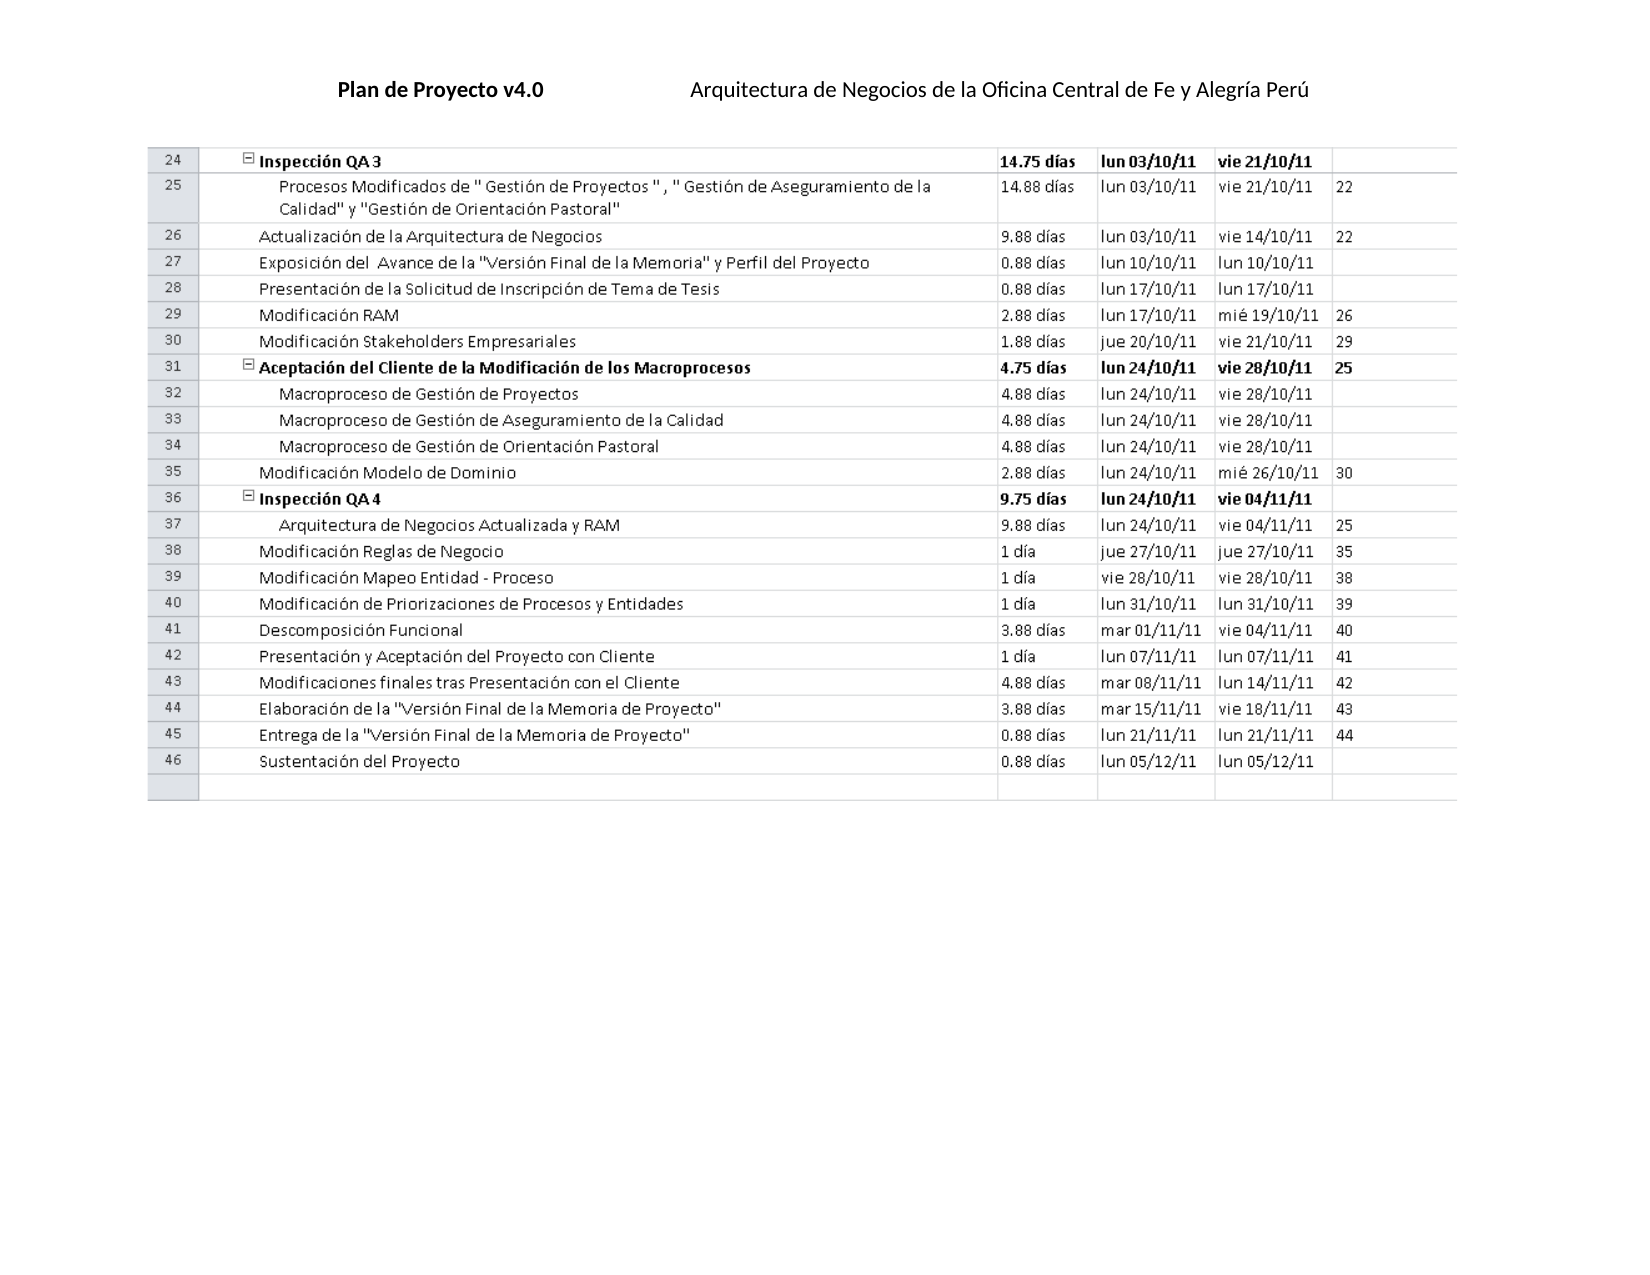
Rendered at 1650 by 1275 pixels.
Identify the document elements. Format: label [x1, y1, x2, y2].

picture [147, 147, 1458, 801]
